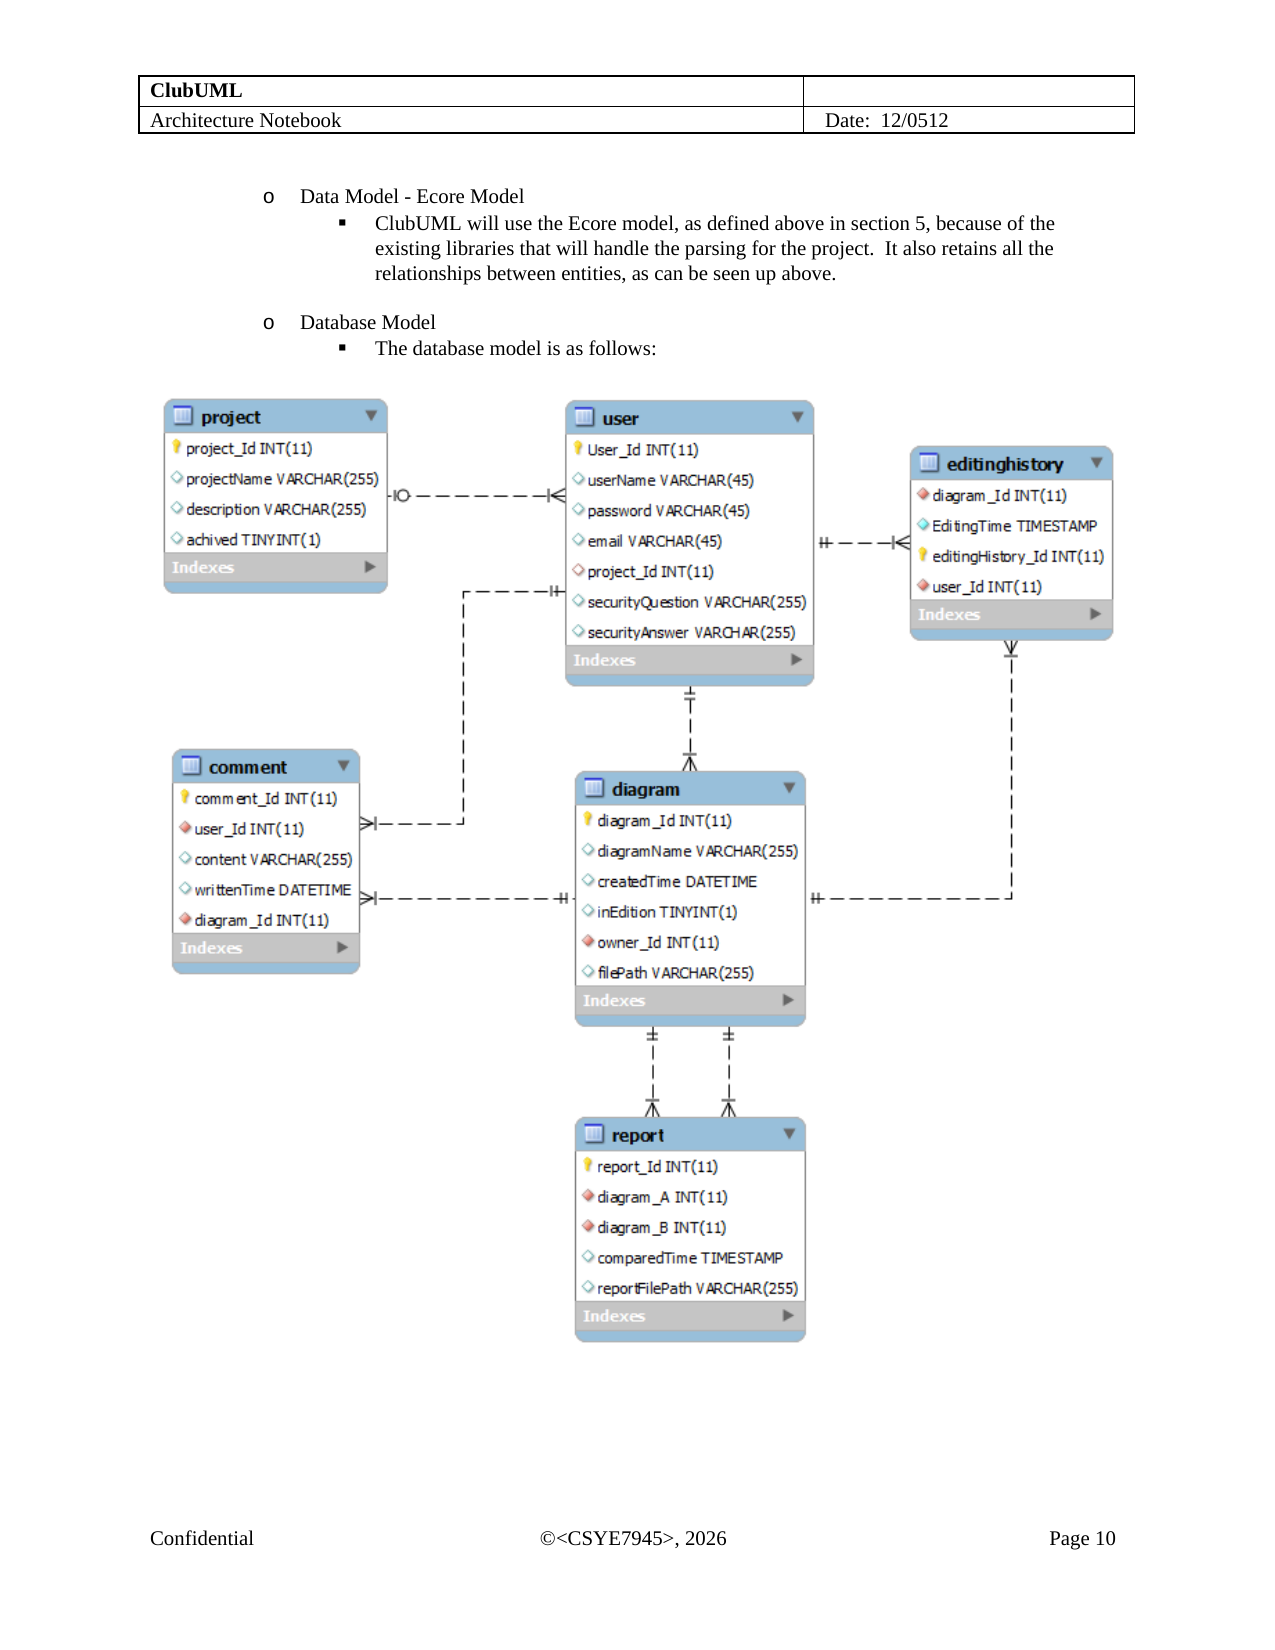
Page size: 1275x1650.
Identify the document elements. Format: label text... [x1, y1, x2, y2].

picture [150, 385, 1125, 1355]
list Data Model - Ecore Model [262, 184, 1125, 209]
list ClubUML will use the Ecore model, as defined above in section 5, because of the existing libraries that will handle the parsing for the project. It also retains all the relationships between entities, as can be seen up above. [337, 209, 1125, 284]
list The database model is as follows: [337, 335, 1125, 360]
list Database Model [262, 309, 1125, 335]
